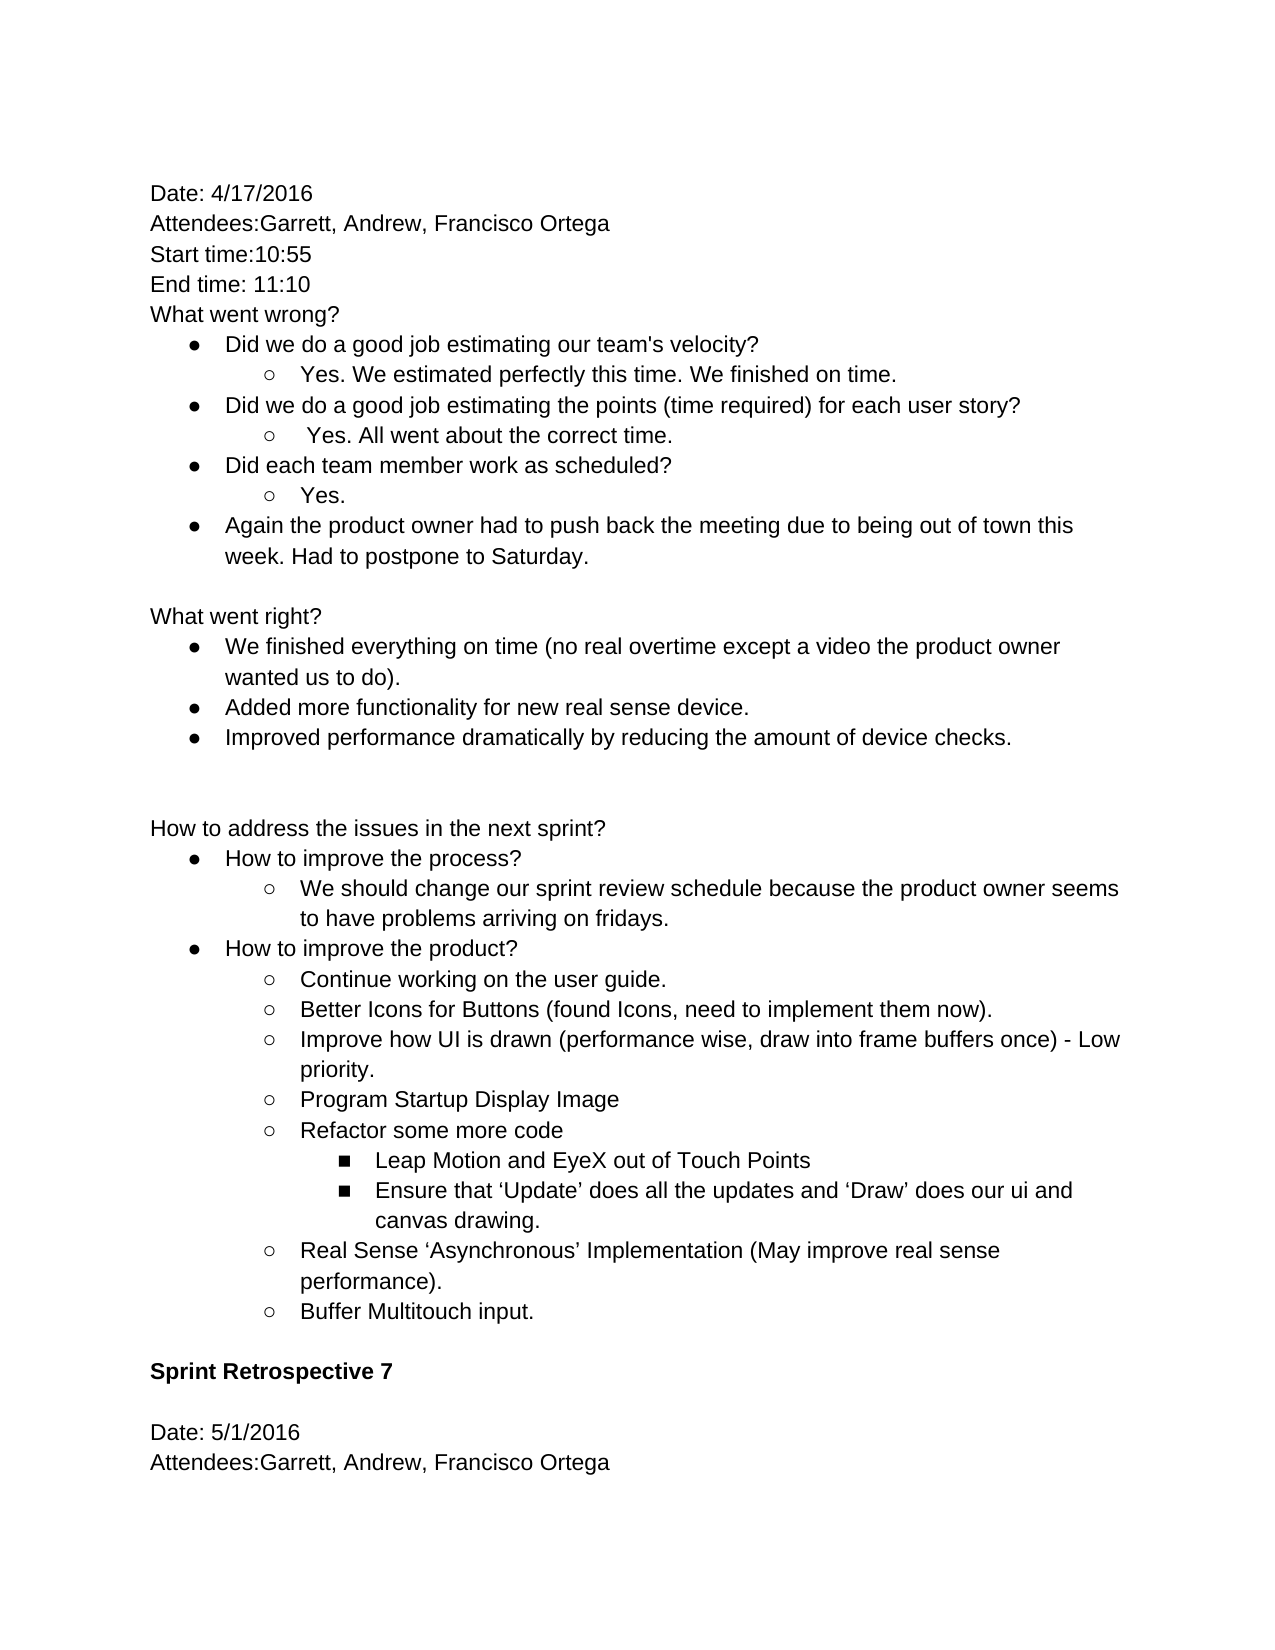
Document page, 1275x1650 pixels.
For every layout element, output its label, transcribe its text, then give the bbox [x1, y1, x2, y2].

text Sprint Retrospective 7 [150, 1358, 1125, 1385]
list Better Icons for Buttons (found Icons, need to implement them now). [262, 996, 1125, 1022]
list We should change our sprint review schedule because the product owner seems to have problems arriving on fridays. [262, 875, 1125, 932]
text How to address the issues in the next sprint? [150, 814, 1125, 841]
text Attendees:Garrett, Andrew, Francisco Ortega [150, 1449, 1125, 1475]
list Did each team member work as scheduled? [187, 452, 1125, 478]
list Refactor some more code [262, 1117, 1125, 1143]
list Yes. We estimated perfectly this time. We finished on time. [262, 361, 1125, 388]
list Program Startup Display Image [262, 1086, 1125, 1113]
list Yes. All went about the correct time. [262, 422, 1125, 448]
list How to improve the process? [187, 845, 1125, 871]
list Again the product owner had to push back the meeting due to being out of town this week. Had to postpone to Saturday. [187, 512, 1125, 569]
list How to improve the product? [187, 935, 1125, 962]
text Attendees:Garrett, Andrew, Francisco Ortega [150, 210, 1125, 237]
list Ensure that ‘Update’ does all the updates and ‘Draw’ does our ui and canvas drawing. [337, 1177, 1125, 1234]
list Added more functionality for new real sense device. [187, 694, 1125, 720]
text Date: 4/17/2016 [150, 180, 1125, 207]
list Real Sense ‘Asynchronous’ Implementation (May improve real sense performance). [262, 1237, 1125, 1294]
list Buffer Multitouch input. [262, 1298, 1125, 1324]
text Start time:10:55 [150, 241, 1125, 267]
text End time: 11:10 [150, 271, 1125, 297]
list Leap Motion and EyeX out of Touch Points [337, 1147, 1125, 1173]
text What went right? [150, 603, 1125, 629]
list Yes. [262, 482, 1125, 509]
list Continue working on the user guide. [262, 966, 1125, 992]
list Improve how UI is drawn (performance wise, draw into frame buffers once) - Low priority. [262, 1026, 1125, 1083]
list Did we do a good job estimating our team's velocity? [187, 331, 1125, 358]
list Did we do a good job estimating the points (time required) for each user story? [187, 392, 1125, 418]
text Date: 5/1/2016 [150, 1419, 1125, 1445]
text What went wrong? [150, 301, 1125, 327]
list Improved performance dramatically by reducing the amount of device checks. [187, 724, 1125, 750]
list We finished everything on time (no real overtime except a video the product owner wanted us to do). [187, 633, 1125, 690]
